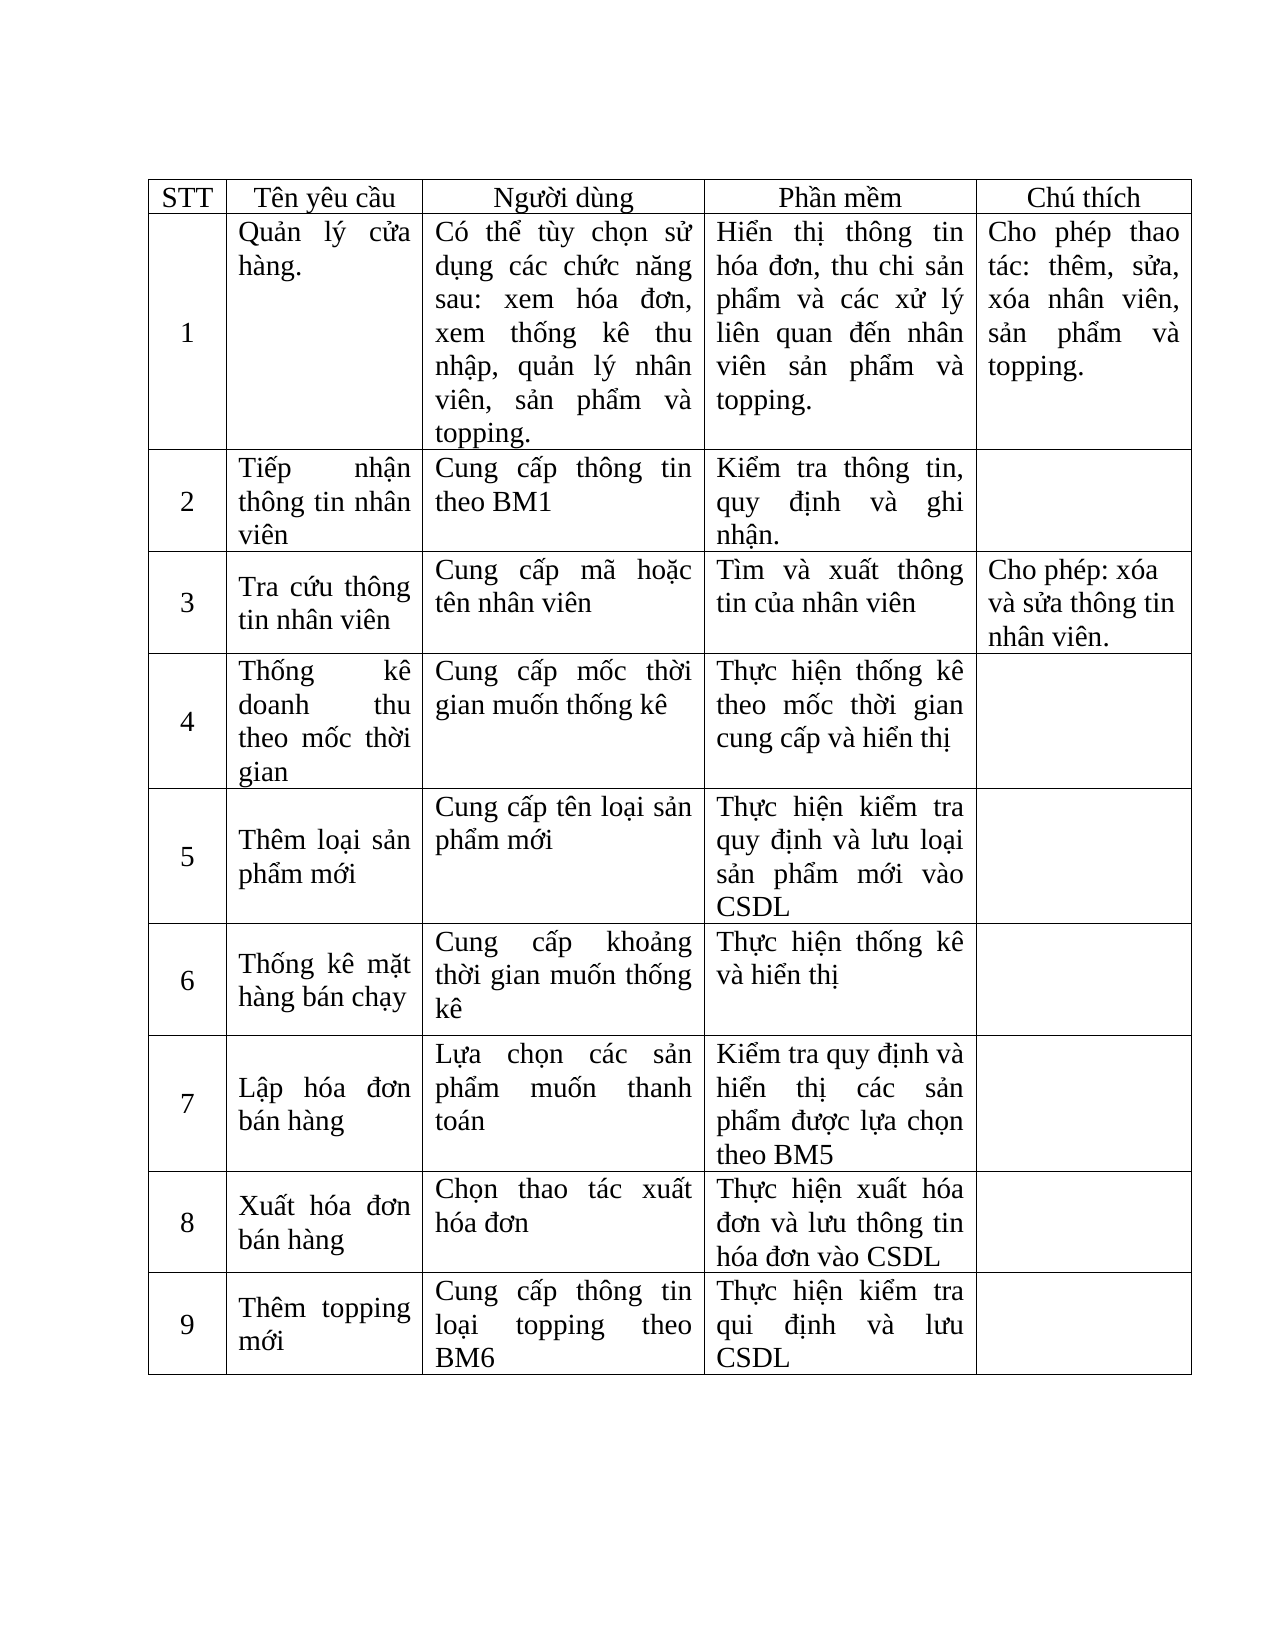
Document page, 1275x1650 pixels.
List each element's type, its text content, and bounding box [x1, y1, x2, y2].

table_cell Cung cấp tên loại sản phẩm mới [423, 789, 704, 923]
table_cell Kiểm tra thông tin, quy định và ghi nhận. [705, 450, 976, 551]
table_cell Thêm topping mới [227, 1273, 422, 1374]
table_cell [977, 1273, 1191, 1374]
table_cell 1 [149, 214, 226, 449]
table_header Chú thích [977, 180, 1191, 213]
table_cell Thực hiện thống kê và hiển thị [705, 924, 976, 1035]
table_cell 2 [149, 450, 226, 551]
table_cell Kiểm tra quy định và hiển thị các sản phẩm được lựa chọn theo BM5 [705, 1036, 976, 1171]
table_cell [977, 1172, 1191, 1272]
table_cell Cho phép thao tác: thêm, sửa, xóa nhân viên, sản phẩm và topping. [977, 214, 1191, 449]
table_header Tên yêu cầu [227, 180, 422, 213]
table_cell 7 [149, 1036, 226, 1171]
table_cell [977, 924, 1191, 1035]
table_cell Cung cấp mã hoặc tên nhân viên [423, 552, 704, 652]
table_cell 9 [149, 1273, 226, 1374]
table_cell Quản lý cửa hàng. [227, 214, 422, 449]
table_cell 3 [149, 552, 226, 652]
table_cell Lập hóa đơn bán hàng [227, 1036, 422, 1171]
table_cell Chọn thao tác xuất hóa đơn [423, 1172, 704, 1272]
table_cell Cung cấp khoảng thời gian muốn thống kê [423, 924, 704, 1035]
table_cell Cung cấp thông tin theo BM1 [423, 450, 704, 551]
table_cell Tra cứu thông tin nhân viên [227, 552, 422, 652]
table_cell Lựa chọn các sản phẩm muốn thanh toán [423, 1036, 704, 1171]
table_cell Thêm loại sản phẩm mới [227, 789, 422, 923]
table_cell [977, 1036, 1191, 1171]
table_cell Tìm và xuất thông tin của nhân viên [705, 552, 976, 652]
table_cell Có thể tùy chọn sử dụng các chức năng sau: xem hóa đơn, xem thống kê thu nhập, quản lý nhân viên, sản phẩm và topping. [423, 214, 704, 449]
table_cell 4 [149, 654, 226, 788]
table_cell [977, 450, 1191, 551]
table_cell 5 [149, 789, 226, 923]
table_cell Tiếp nhận thông tin nhân viên [227, 450, 422, 551]
table_cell Thực hiện kiểm tra quy định và lưu loại sản phẩm mới vào CSDL [705, 789, 976, 923]
table_cell Xuất hóa đơn bán hàng [227, 1172, 422, 1272]
table_cell Hiển thị thông tin hóa đơn, thu chi sản phẩm và các xử lý liên quan đến nhân viên sản phẩm và topping. [705, 214, 976, 449]
table_cell Cho phép: xóa và sửa thông tin nhân viên. [977, 552, 1191, 652]
table_cell Thống kê mặt hàng bán chạy [227, 924, 422, 1035]
table_header Người dùng [423, 180, 704, 213]
table_cell Cung cấp mốc thời gian muốn thống kê [423, 654, 704, 788]
table_cell Cung cấp thông tin loại topping theo BM6 [423, 1273, 704, 1374]
table_cell Thống kê doanh thu theo mốc thời gian [227, 654, 422, 788]
table_cell 8 [149, 1172, 226, 1272]
table_cell Thực hiện kiểm tra qui định và lưu CSDL [705, 1273, 976, 1374]
table_header Phần mềm [705, 180, 976, 213]
table_header STT [149, 180, 226, 213]
table_cell 6 [149, 924, 226, 1035]
table_cell Thực hiện xuất hóa đơn và lưu thông tin hóa đơn vào CSDL [705, 1172, 976, 1272]
table_cell [977, 654, 1191, 788]
table_cell Thực hiện thống kê theo mốc thời gian cung cấp và hiển thị [705, 654, 976, 788]
table_cell [977, 789, 1191, 923]
